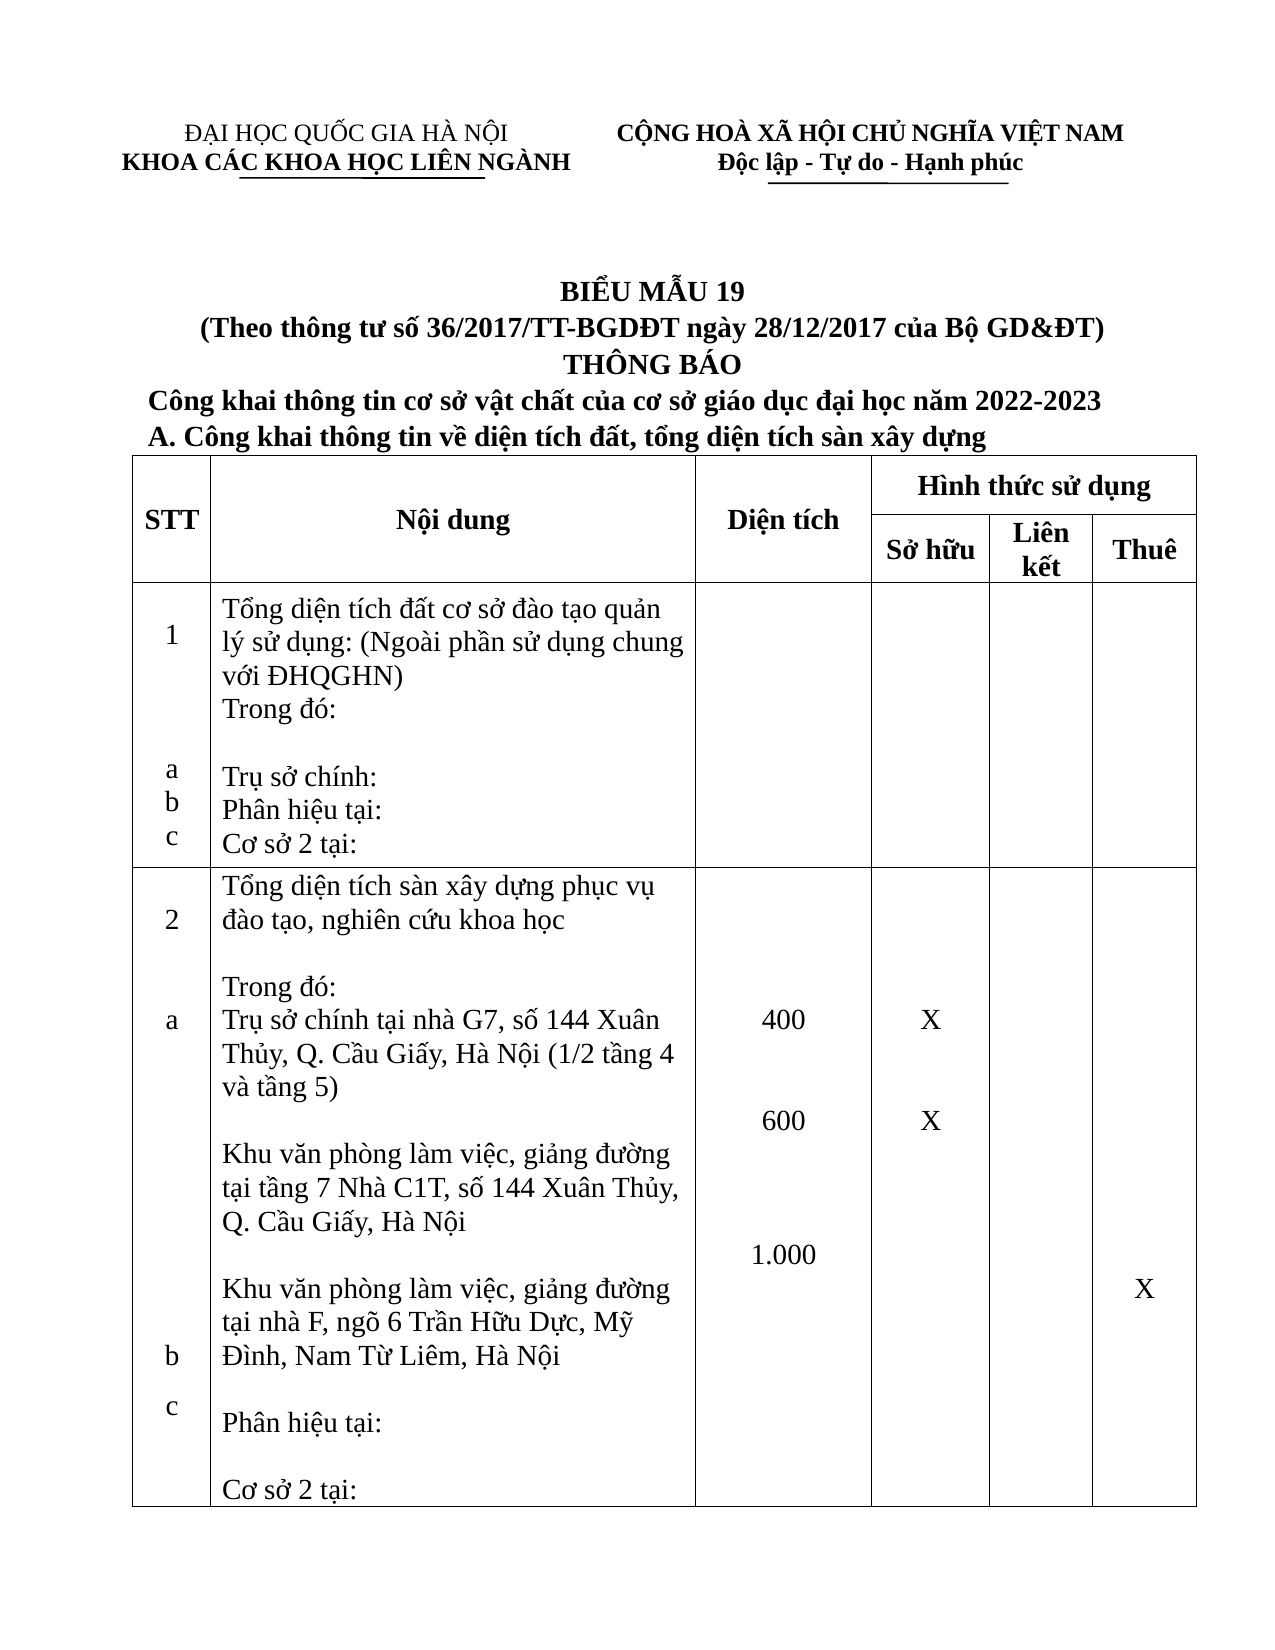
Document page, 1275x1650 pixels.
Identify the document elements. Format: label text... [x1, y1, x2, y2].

table_cell [696, 583, 871, 867]
table_cell X [1093, 868, 1196, 1506]
text (Theo thông tư số 36/2017/TT-BGDĐT ngày 28/12/2017 của Bộ GD&ĐT) [148, 311, 1157, 344]
table_header Hình thức sử dụng [872, 456, 1196, 514]
text THÔNG BÁO [148, 347, 1157, 380]
table_header ĐẠI HỌC QUỐC GIA HÀ NỘI KHOA CÁC KHOA HỌC LIÊN NGÀNH [110, 118, 582, 176]
table_cell 1 a b c [133, 583, 210, 867]
table_cell 2 a b c [133, 868, 210, 1506]
table_header CỘNG HOÀ XÃ HỘI CHỦ NGHĨA VIỆT NAM Độc lập - Tự do - Hạnh phúc [583, 118, 1158, 176]
table_cell [1093, 583, 1196, 867]
text Công khai thông tin cơ sở vật chất của cơ sở giáo dục đại học năm 2022-2023 [148, 383, 1157, 416]
table_cell Tổng diện tích sàn xây dựng phục vụ đào tạo, nghiên cứu khoa học Trong đó: Trụ sở chính tại nhà G7, số 144 Xuân Thủy, Q. Cầu Giấy, Hà Nội (1/2 tầng 4 và tầng 5) Khu văn phòng làm việc, giảng đường tại tầng 7 Nhà C1T, số 144 Xuân Thủy, Q. Cầu Giấy, Hà Nội Khu văn phòng làm việc, giảng đường tại nhà F, ngõ 6 Trần Hữu Dực, Mỹ Đình, Nam Từ Liêm, Hà Nội Phân hiệu tại: Cơ sở 2 tại: [211, 868, 695, 1506]
table_header Nội dung [211, 456, 695, 582]
table_cell Sở hữu [872, 515, 989, 582]
table_cell [593, 176, 1194, 222]
table_cell X X [872, 868, 989, 1506]
table_cell [872, 583, 989, 867]
text BIỂU MẪU 19 [148, 274, 1157, 308]
text A. Công khai thông tin về diện tích đất, tổng diện tích sàn xây dựng [148, 419, 1157, 453]
table_header STT [133, 456, 210, 582]
table_header Diện tích [696, 456, 871, 582]
table_cell Thuê [1093, 515, 1196, 582]
table_cell 400 600 1.000 [696, 868, 871, 1506]
table_cell [158, 176, 593, 222]
table_cell Tổng diện tích đất cơ sở đào tạo quản lý sử dụng: (Ngoài phần sử dụng chung với ĐHQGHN) Trong đó: Trụ sở chính: Phân hiệu tại: Cơ sở 2 tại: [211, 583, 695, 867]
table_cell [990, 583, 1092, 867]
table_cell [990, 868, 1092, 1506]
table_cell Liên kết [990, 515, 1092, 582]
